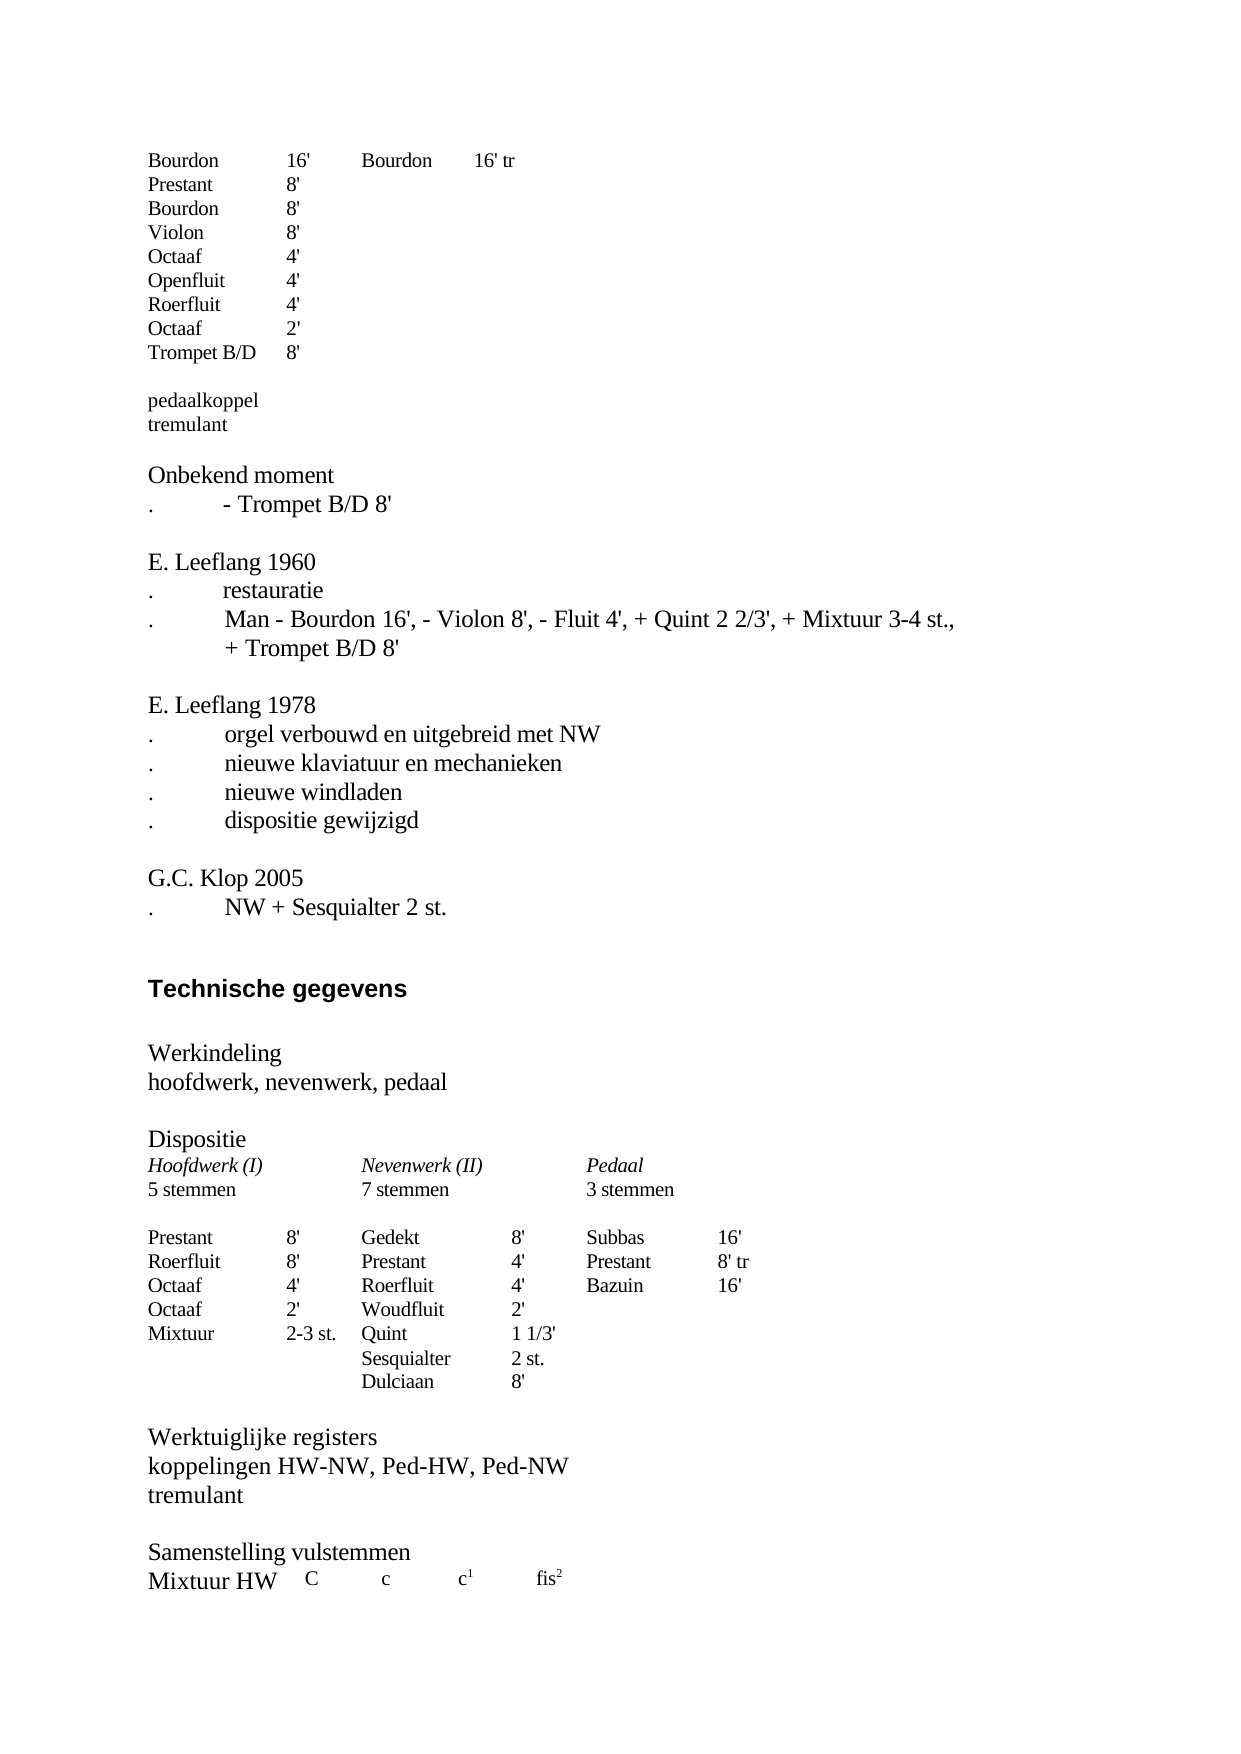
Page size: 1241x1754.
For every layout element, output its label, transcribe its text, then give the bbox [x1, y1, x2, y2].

table_header Nevenwerk (II) 7 stemmen Gedekt Prestant Roerfluit Woudfluit Quint Sesquialter Dulciaan [354, 1153, 504, 1393]
table_header Mixtuur HW [140, 1566, 297, 1595]
list NW + Sesquialter 2 st. [148, 892, 1093, 920]
text Samenstelling vulstemmen [148, 1537, 1093, 1566]
table_header c1 2 2/3 2 1 1/3 [451, 1566, 528, 1595]
list dispositie gewijzigd [148, 805, 1093, 834]
text tremulant [148, 1480, 1093, 1508]
list orgel verbouwd en uitgebreid met NW [148, 719, 1093, 748]
table_header 8' 8' 4' 2' 2-3 st. [279, 1153, 354, 1393]
text pedaalkoppel [148, 388, 1093, 412]
list nieuwe windladen [148, 777, 1093, 805]
text Werktuiglijke registers [148, 1422, 1093, 1451]
text Dispositie [148, 1124, 1093, 1153]
list nieuwe klaviatuur en mechanieken [148, 748, 1093, 777]
text G.C. Klop 2005 [148, 863, 1093, 892]
table_header C 1 1/3 1 [297, 1566, 374, 1595]
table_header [140, 148, 279, 364]
table_header 8' 4' 4' 2' 1 1/3' 2 st. 8' [504, 1153, 579, 1393]
table_header Hoofdwerk (I) 5 stemmen Prestant Roerfluit Octaaf Octaaf Mixtuur [140, 1153, 279, 1393]
table_header c 2 1 1/3 1 [374, 1566, 451, 1595]
subtitle Technische gegevens [148, 974, 1093, 1003]
list - Trompet B/D 8' [148, 489, 1093, 518]
table_header 16' tr [466, 148, 541, 364]
text Onbekend moment [148, 460, 1093, 489]
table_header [279, 148, 354, 364]
table_header fis2 4 2 2/3 2 [529, 1566, 605, 1595]
text Werkindeling [148, 1038, 1093, 1067]
table_header 16' 8' tr 16' [710, 1153, 804, 1393]
text koppelingen HW-NW, Ped-HW, Ped-NW [148, 1451, 1093, 1480]
text E. Leeflang 1960 [148, 547, 1093, 575]
text hoofdwerk, nevenwerk, pedaal [148, 1067, 1093, 1095]
text tremulant [148, 412, 1093, 436]
table_header Pedaal Bourdon [354, 148, 466, 364]
list restauratie [148, 575, 1093, 604]
list Man - Bourdon 16', - Violon 8', - Fluit 4', + Quint 2 2/3', + Mixtuur 3-4 st., + Trompet B/D 8' [148, 604, 1093, 662]
text E. Leeflang 1978 [148, 690, 1093, 719]
table_header Pedaal 3 stemmen Subbas Prestant Bazuin [579, 1153, 710, 1393]
